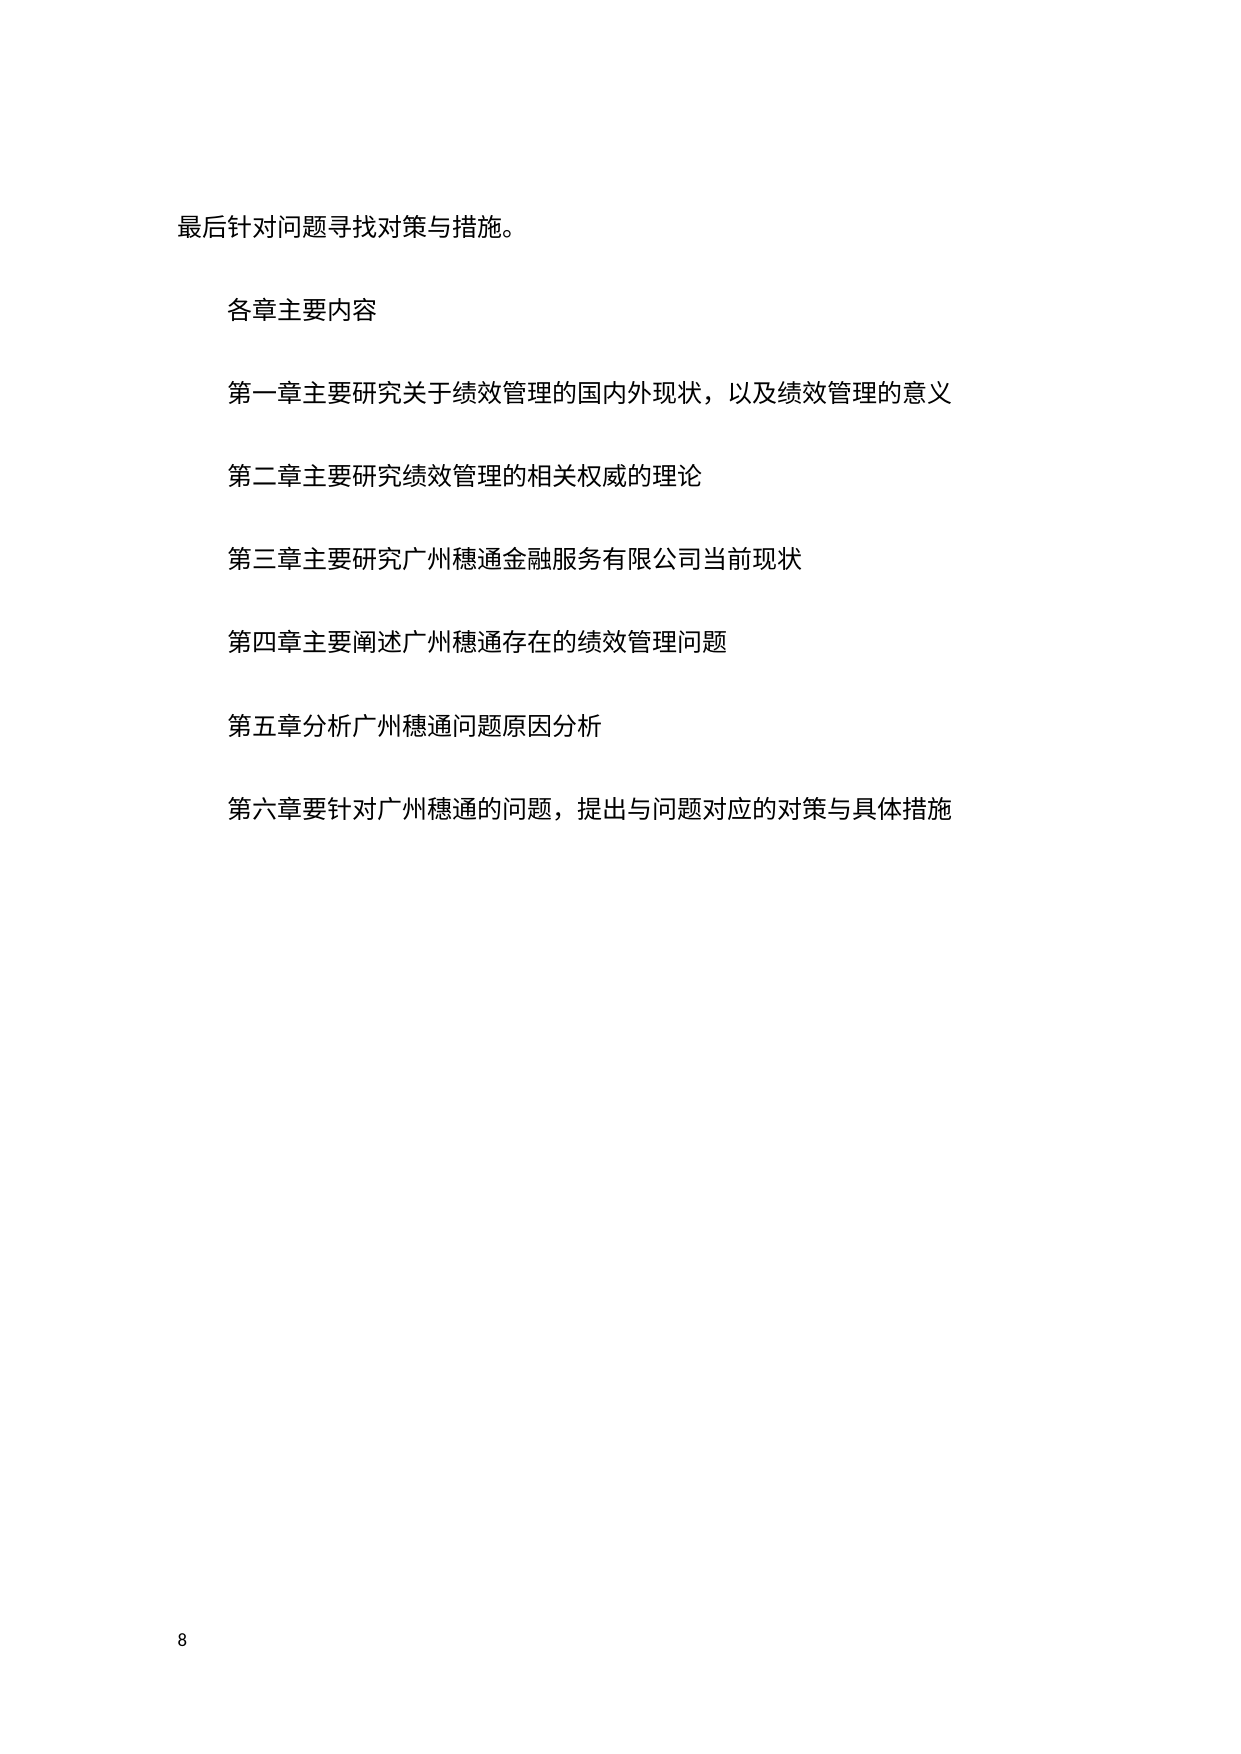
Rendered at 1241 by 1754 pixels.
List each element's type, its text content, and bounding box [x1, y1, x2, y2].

text 第五章分析广州穗通问题原因分析 [177, 692, 1122, 757]
text 第四章主要阐述广州穗通存在的绩效管理问题 [177, 608, 1122, 673]
text 各章主要内容 [177, 276, 1122, 341]
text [177, 193, 1122, 258]
text 第一章主要研究关于绩效管理的国内外现状，以及绩效管理的意义 [177, 359, 1122, 424]
text 第六章要针对广州穗通的问题，提出与问题对应的对策与具体措施 [177, 775, 1122, 840]
text 第二章主要研究绩效管理的相关权威的理论 [177, 442, 1122, 507]
text 第三章主要研究广州穗通金融服务有限公司当前现状 [177, 525, 1122, 590]
